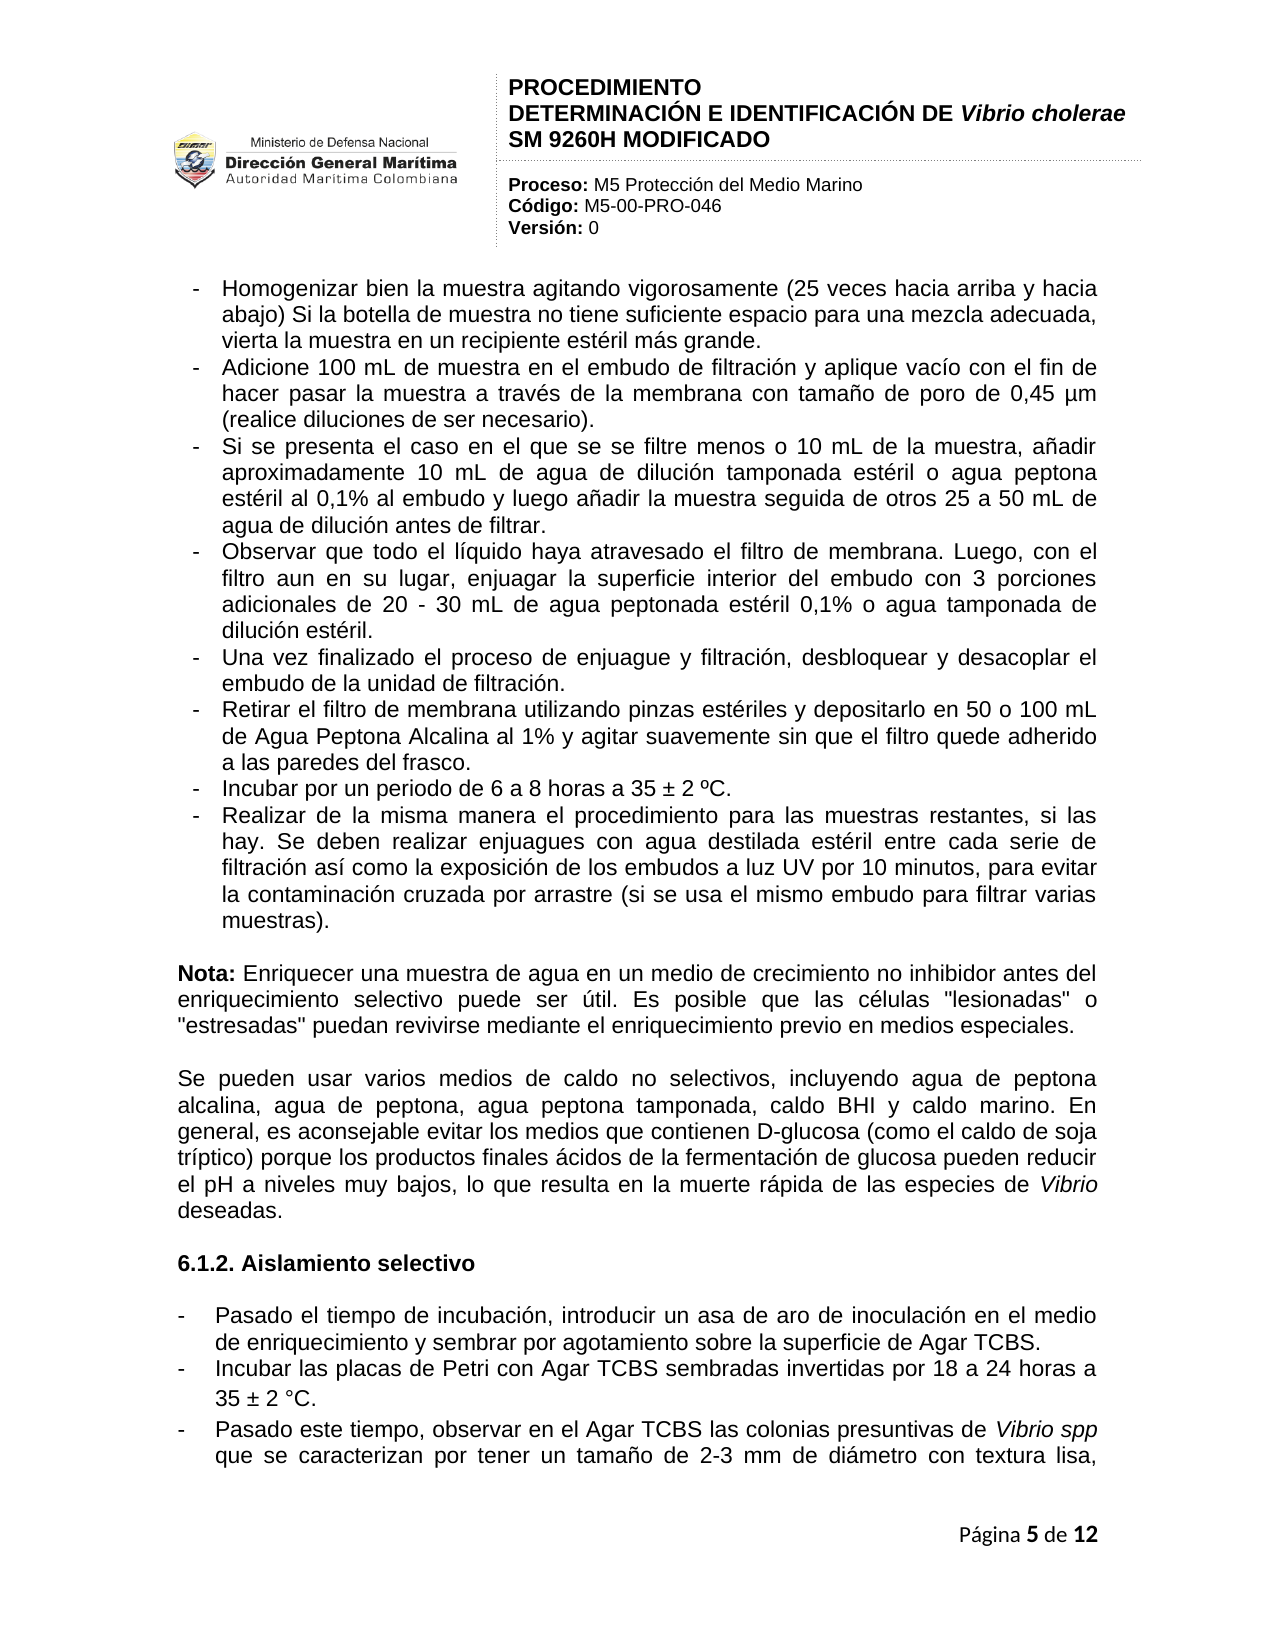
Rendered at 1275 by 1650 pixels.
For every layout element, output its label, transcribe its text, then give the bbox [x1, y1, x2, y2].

text Se pueden usar varios medios de caldo no selectivos, incluyendo agua de peptona alcalina, agua de peptona, agua peptona tamponada, caldo BHI y caldo marino. En general, es aconsejable evitar los medios que contienen D-glucosa (como el caldo de soja tríptico) porque los productos finales ácidos de la fermentación de glucosa pueden reducir el pH a niveles muy bajos, lo que resulta en la muerte rápida de las especies de Vibrio deseadas. [177, 1065, 1098, 1223]
list Homogenizar bien la muestra agitando vigorosamente (25 veces hacia arriba y hacia abajo) Si la botella de muestra no tiene suficiente espacio para una mezcla adecuada, vierta la muestra en un recipiente estéril más grande. [192, 274, 1098, 354]
list Incubar las placas de Petri con Agar TCBS sembradas invertidas por 18 a 24 horas a 35 ± 2 °C. [177, 1355, 1098, 1412]
list Realizar de la misma manera el procedimiento para las muestras restantes, si las hay. Se deben realizar enjuagues con agua destilada estéril entre cada serie de filtración así como la exposición de los embudos a luz UV por 10 minutos, para evitar la contaminación cruzada por arrastre (si se usa el mismo embudo para filtrar varias muestras). [192, 802, 1098, 933]
list Retirar el filtro de membrana utilizando pinzas estériles y depositarlo en 50 o 100 mL de Agua Peptona Alcalina al 1% y agitar suavemente sin que el filtro quede adherido a las paredes del frasco. [192, 696, 1098, 775]
list Observar que todo el líquido haya atravesado el filtro de membrana. Luego, con el filtro aun en su lugar, enjuagar la superficie interior del embudo con 3 porciones adicionales de 20 - 30 mL de agua peptonada estéril 0,1% o agua tamponada de dilución estéril. [192, 538, 1098, 643]
list Incubar por un periodo de 6 a 8 horas a 35 ± 2 ºC. [192, 775, 1098, 802]
text Nota: Enriquecer una muestra de agua en un medio de crecimiento no inhibidor antes del enriquecimiento selectivo puede ser útil. Es posible que las células "lesionadas" o "estresadas" puedan revivirse mediante el enriquecimiento previo en medios especiales. [177, 960, 1098, 1039]
picture [145, 102, 485, 218]
list Pasado el tiempo de incubación, introducir un asa de aro de inoculación en el medio de enriquecimiento y sembrar por agotamiento sobre la superficie de Agar TCBS. [177, 1302, 1098, 1355]
subtitle 6.1.2. Aislamiento selectivo [177, 1250, 1098, 1276]
list Adicione 100 mL de muestra en el embudo de filtración y aplique vacío con el fin de hacer pasar la muestra a través de la membrana con tamaño de poro de 0,45 µm (realice diluciones de ser necesario). [192, 354, 1098, 433]
list Si se presenta el caso en el que se se filtre menos o 10 mL de la muestra, añadir aproximadamente 10 mL de agua de dilución tamponada estéril o agua peptona estéril al 0,1% al embudo y luego añadir la muestra seguida de otros 25 a 50 mL de agua de dilución antes de filtrar. [192, 433, 1098, 538]
list Una vez finalizado el proceso de enjuague y filtración, desbloquear y desacoplar el embudo de la unidad de filtración. [192, 643, 1098, 696]
